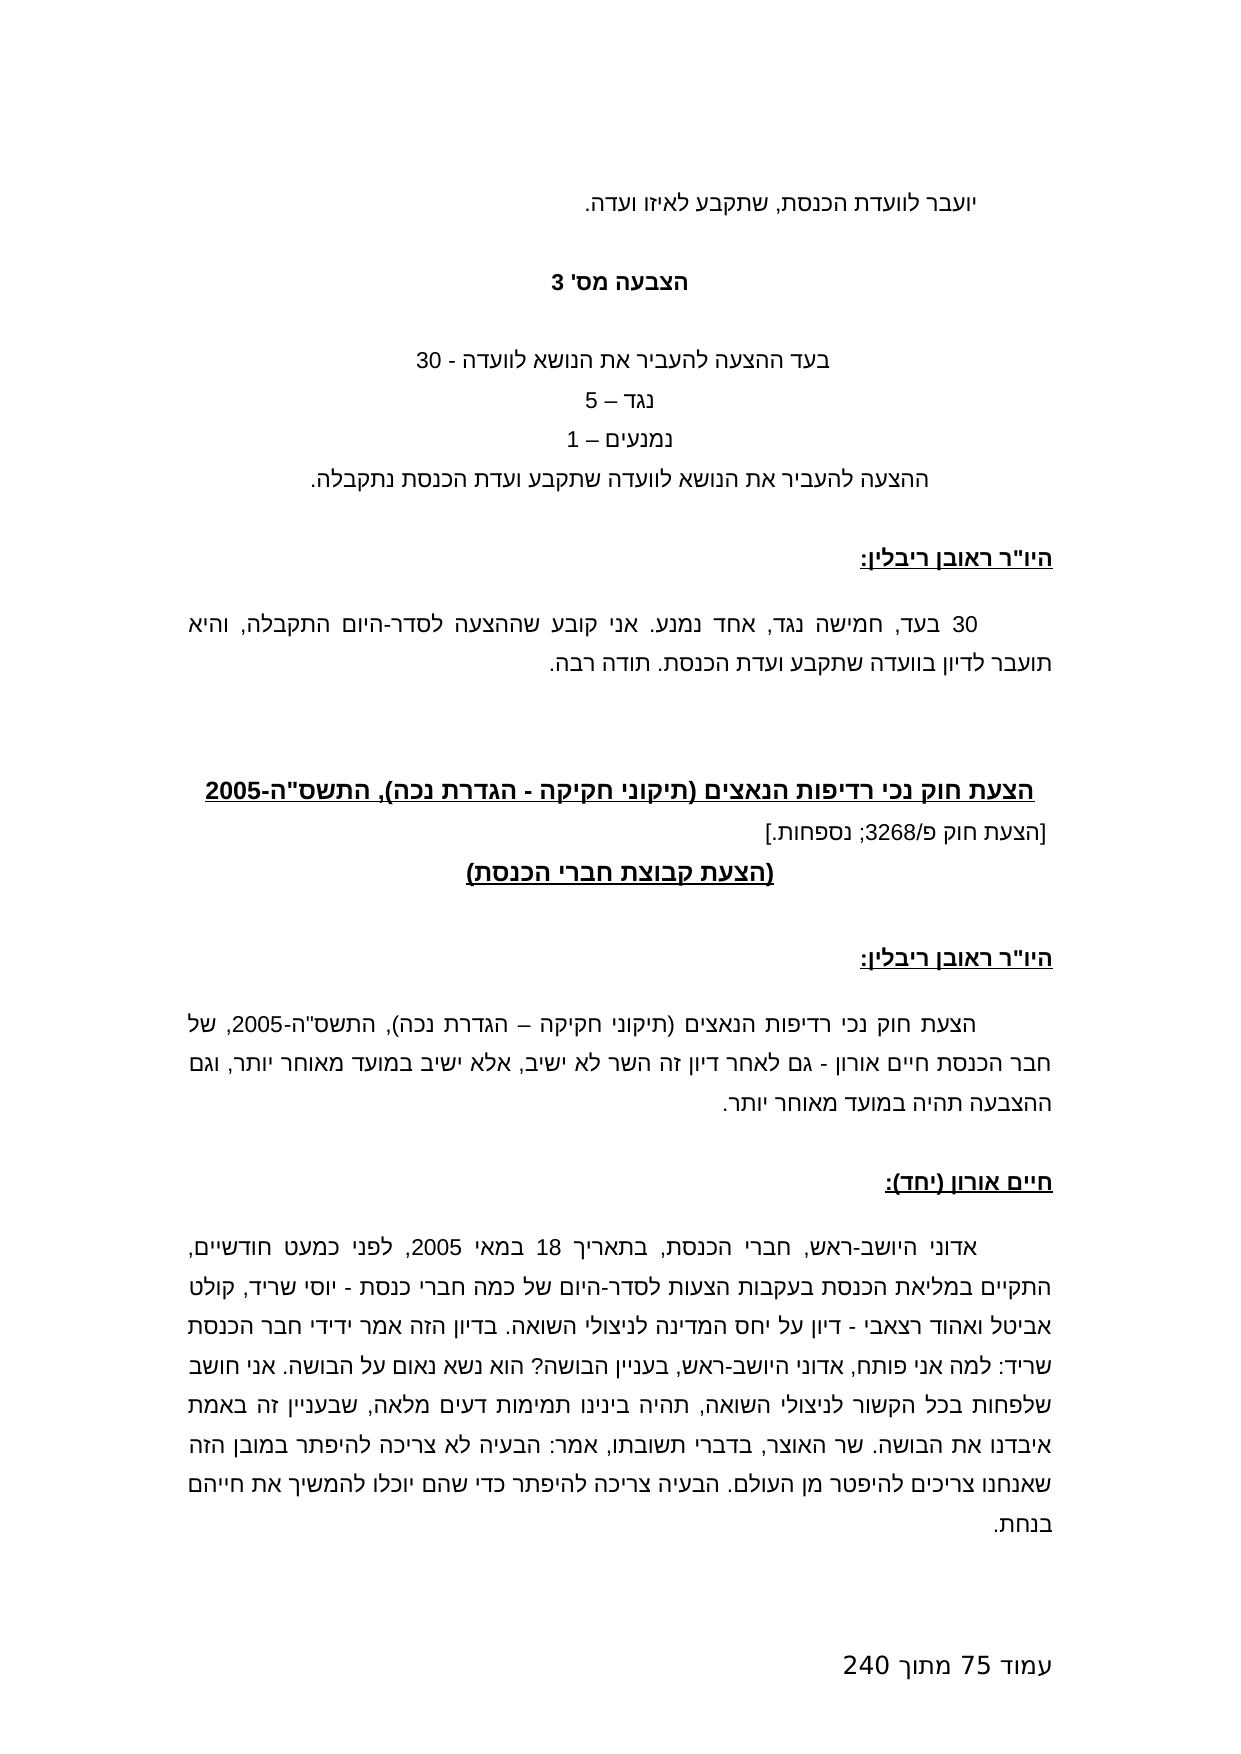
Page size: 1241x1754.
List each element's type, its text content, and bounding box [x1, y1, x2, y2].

text 30 בעד, חמישה נגד, אחד נמנע. אני קובע שההצעה לסדר-היום התקבלה, והיא תועבר לדיון בוועדה שתקבע ועדת הכנסת. תודה רבה. [187, 611, 1053, 676]
text היו"ר ראובן ריבלין: [187, 545, 1053, 571]
text הצעת חוק נכי רדיפות הנאצים (תיקוני חקיקה – הגדרת נכה), התשס"ה-2005, של חבר הכנסת חיים אורון - גם לאחר דיון זה השר לא ישיב, אלא ישיב במועד מאוחר יותר, וגם ההצבעה תהיה במועד מאוחר יותר. [187, 1011, 1053, 1116]
text הצעת חוק נכי רדיפות הנאצים (תיקוני חקיקה - הגדרת נכה), התשס"ה-2005 [187, 776, 1053, 804]
text אדוני היושב-ראש, חברי הכנסת, בתאריך 18 במאי 2005, לפני כמעט חודשיים, התקיים במליאת הכנסת בעקבות הצעות לסדר-היום של כמה חברי כנסת - יוסי שריד, קולט אביטל ואהוד רצאבי - דיון על יחס המדינה לניצולי השואה. בדיון הזה אמר ידידי חבר הכנסת שריד: למה אני פותח, אדוני היושב-ראש, בעניין הבושה? הוא נשא נאום על הבושה. אני חושב שלפחות בכל הקשור לניצולי השואה, תהיה בינינו תמימות דעים מלאה, שבעניין זה באמת איבדנו את הבושה. שר האוצר, בדברי תשובתו, אמר: הבעיה לא צריכה להיפתר במובן הזה שאנחנו צריכים להיפטר מן העולם. הבעיה צריכה להיפתר כדי שהם יוכלו להמשיך את חייהם בנחת. [187, 1234, 1053, 1537]
text נמנעים – 1 [187, 426, 1053, 453]
text יועבר לוועדת הכנסת, שתקבע לאיזו ועדה. [187, 189, 1053, 216]
text נגד – 5 [187, 387, 1053, 413]
text [הצעת חוק פ/3268; נספחות.] [187, 819, 1053, 845]
text בעד ההצעה להעביר את הנושא לוועדה - 30 [187, 347, 1053, 374]
text (הצעת קבוצת חברי הכנסת) [187, 858, 1053, 887]
text הצבעה מס' 3 [187, 268, 1053, 295]
text חיים אורון (יחד): [187, 1168, 1053, 1195]
text ההצעה להעביר את הנושא לוועדה שתקבע ועדת הכנסת נתקבלה. [187, 466, 1053, 492]
text היו"ר ראובן ריבלין: [187, 945, 1053, 971]
